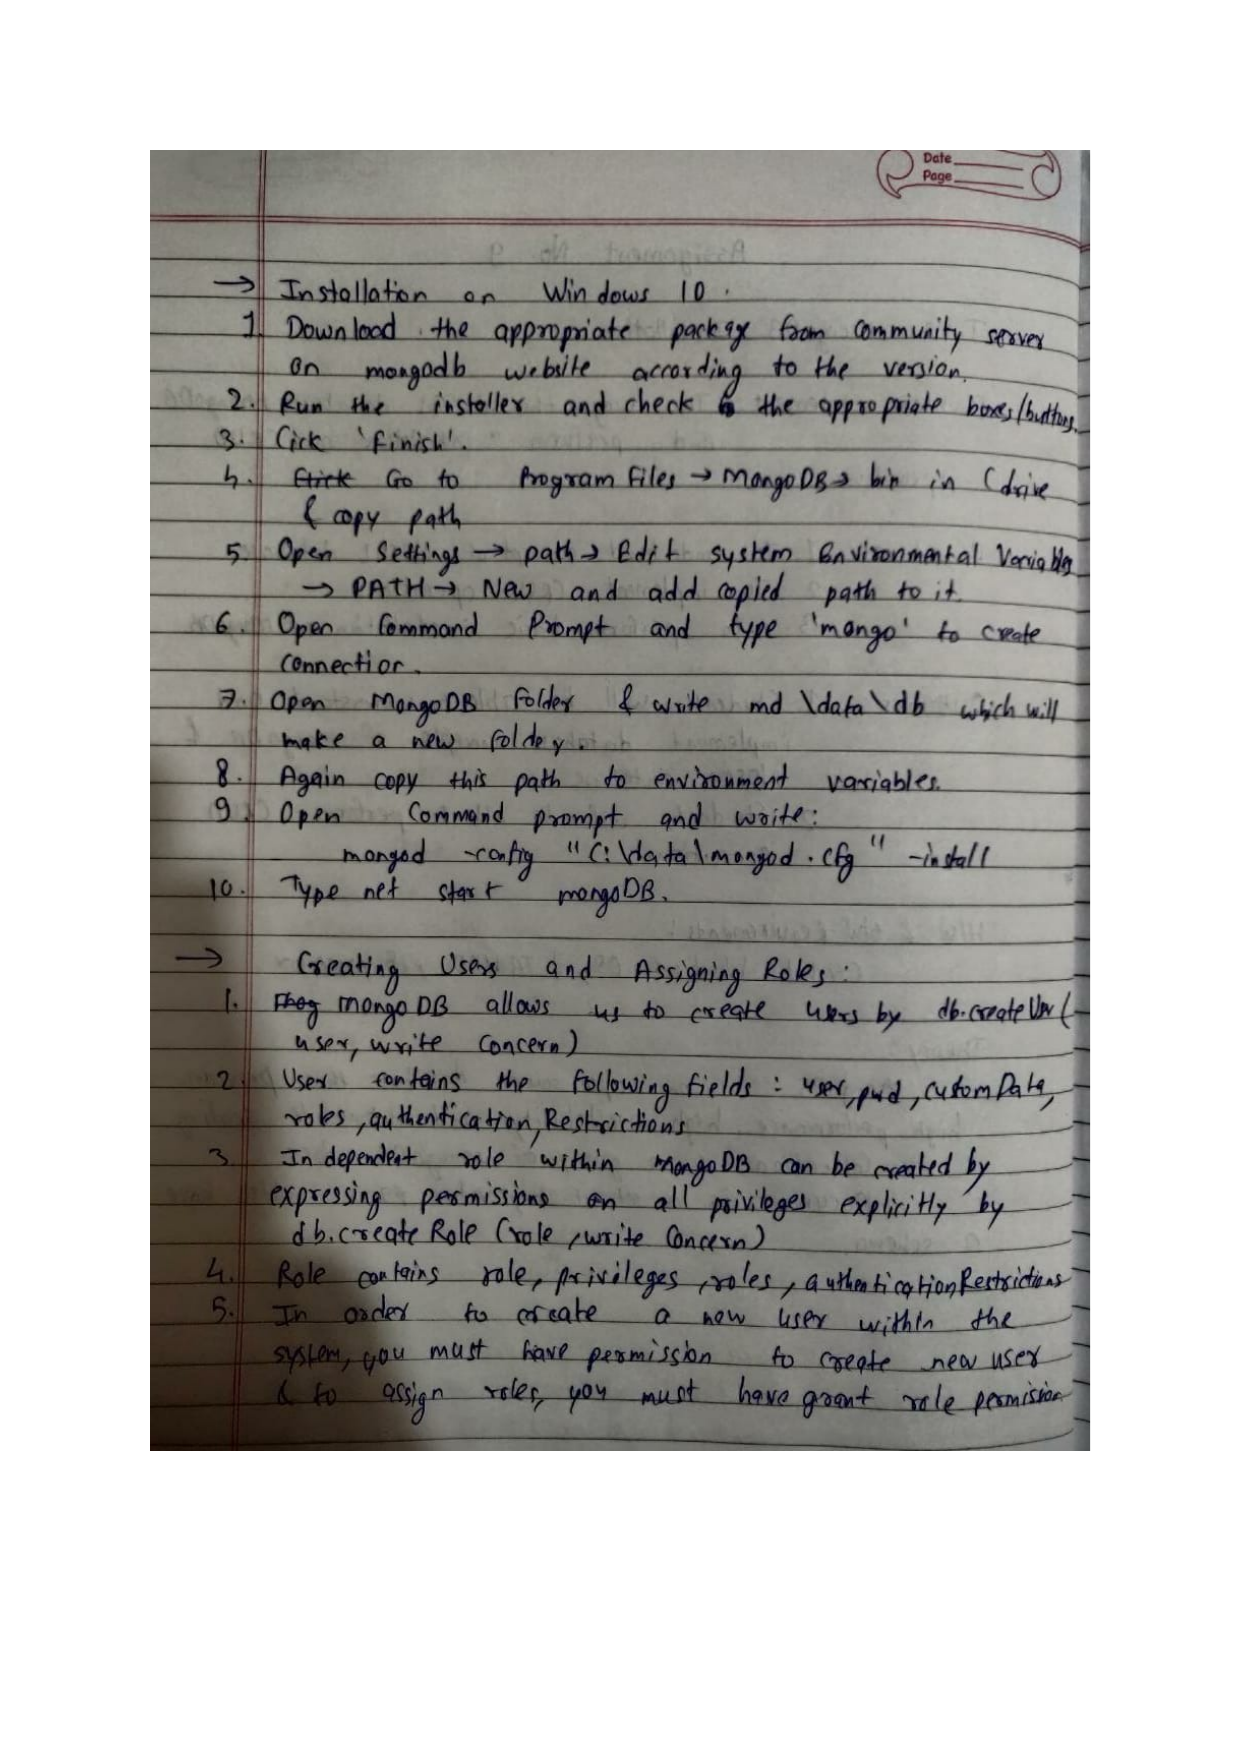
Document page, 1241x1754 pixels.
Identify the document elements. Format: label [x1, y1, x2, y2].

picture [150, 150, 1091, 1451]
